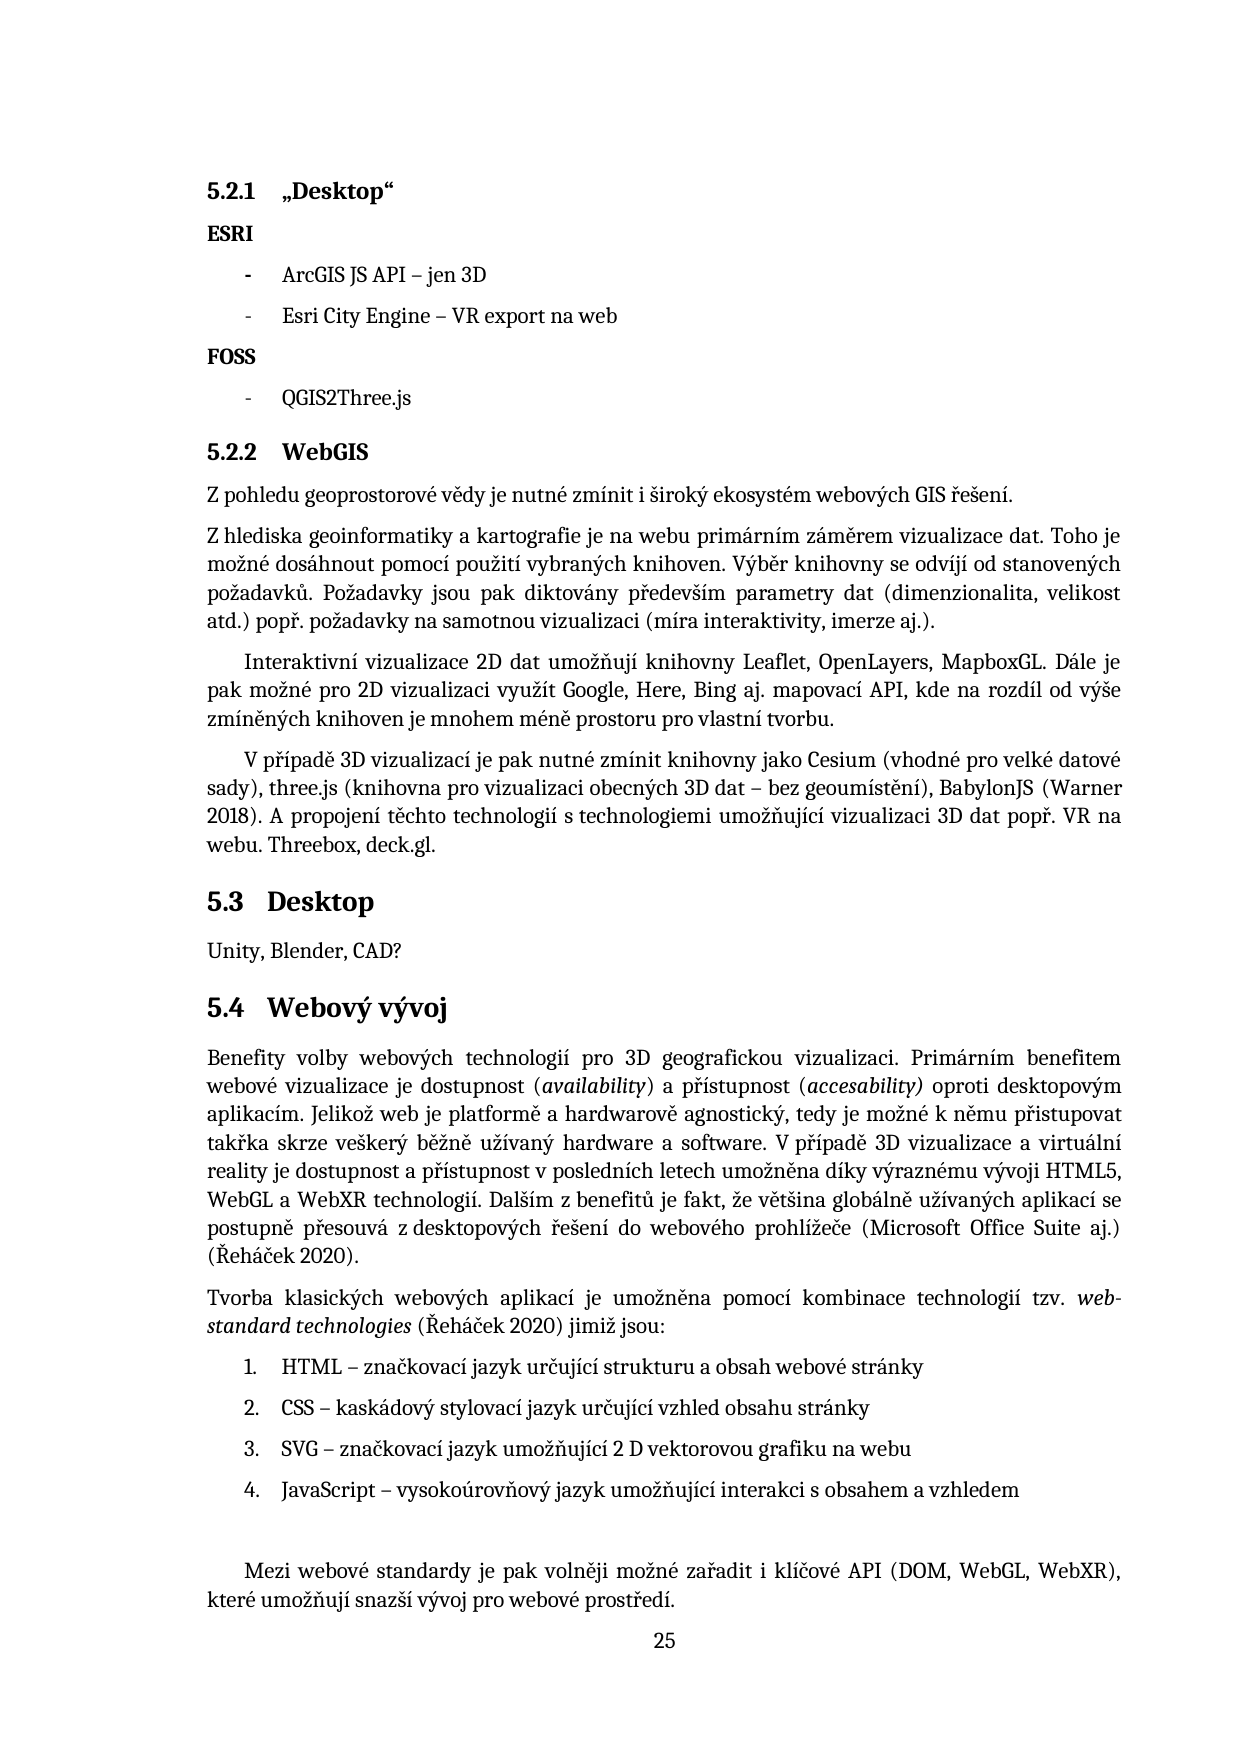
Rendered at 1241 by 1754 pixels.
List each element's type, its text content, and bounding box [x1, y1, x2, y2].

text Tvorba klasických webových aplikací je umožněna pomocí kombinace technologií tzv. web-standard technologies (Řeháček 2020) jimiž jsou: [207, 1284, 1122, 1339]
text Z pohledu geoprostorové vědy je nutné zmínit i široký ekosystém webových GIS řešení. [207, 481, 1122, 508]
text V případě 3D vizualizací je pak nutné zmínit knihovny jako Cesium (vhodné pro velké datové sady), three.js (knihovna pro vizualizaci obecných 3D dat – bez geoumístění), BabylonJS (Warner 2018). A propojení těchto technologií s technologiemi umožňující vizualizaci 3D dat popř. VR na webu. Threebox, deck.gl. [207, 746, 1122, 858]
text ESRI [207, 221, 1122, 247]
list CSS – kaskádový stylovací jazyk určující vzhled obsahu stránky [244, 1394, 1122, 1421]
text Interaktivní vizualizace 2D dat umožňují knihovny Leaflet, OpenLayers, MapboxGL. Dále je pak možné pro 2D vizualizaci využít Google, Here, Bing aj. mapovací API, kde na rozdíl od výše zmíněných knihoven je mnohem méně prostoru pro vlastní tvorbu. [207, 649, 1122, 732]
text Mezi webové standardy je pak volněji možné zařadit i klíčové API (DOM, WebGL, WebXR), které umožňují snazší vývoj pro webové prostředí. [207, 1558, 1122, 1613]
list ArcGIS JS API – jen 3D [244, 262, 1122, 288]
subtitle Desktop [207, 885, 1122, 919]
subtitle Webový vývoj [207, 991, 1122, 1025]
list QGIS2Three.js [244, 384, 1122, 411]
list HTML – značkovací jazyk určující strukturu a obsah webové stránky [244, 1354, 1122, 1380]
subtitle „Desktop“ [207, 177, 1122, 206]
list Esri City Engine – VR export na web [244, 303, 1122, 329]
subtitle WebGIS [207, 438, 1122, 467]
list SVG – značkovací jazyk umožňující 2 D vektorovou grafiku na webu [244, 1436, 1122, 1462]
text Unity, Blender, CAD? [207, 938, 1122, 964]
text Z hlediska geoinformatiky a kartografie je na webu primárním záměrem vizualizace dat. Toho je možné dosáhnout pomocí použití vybraných knihoven. Výběr knihovny se odvíjí od stanovených požadavků. Požadavky jsou pak diktovány především parametry dat (dimenzionalita, velikost atd.) popř. požadavky na samotnou vizualizaci (míra interaktivity, imerze aj.). [207, 522, 1122, 634]
list JavaScript – vysokoúrovňový jazyk umožňující interakci s obsahem a vzhledem [244, 1476, 1122, 1503]
text FOSS [207, 343, 1122, 370]
